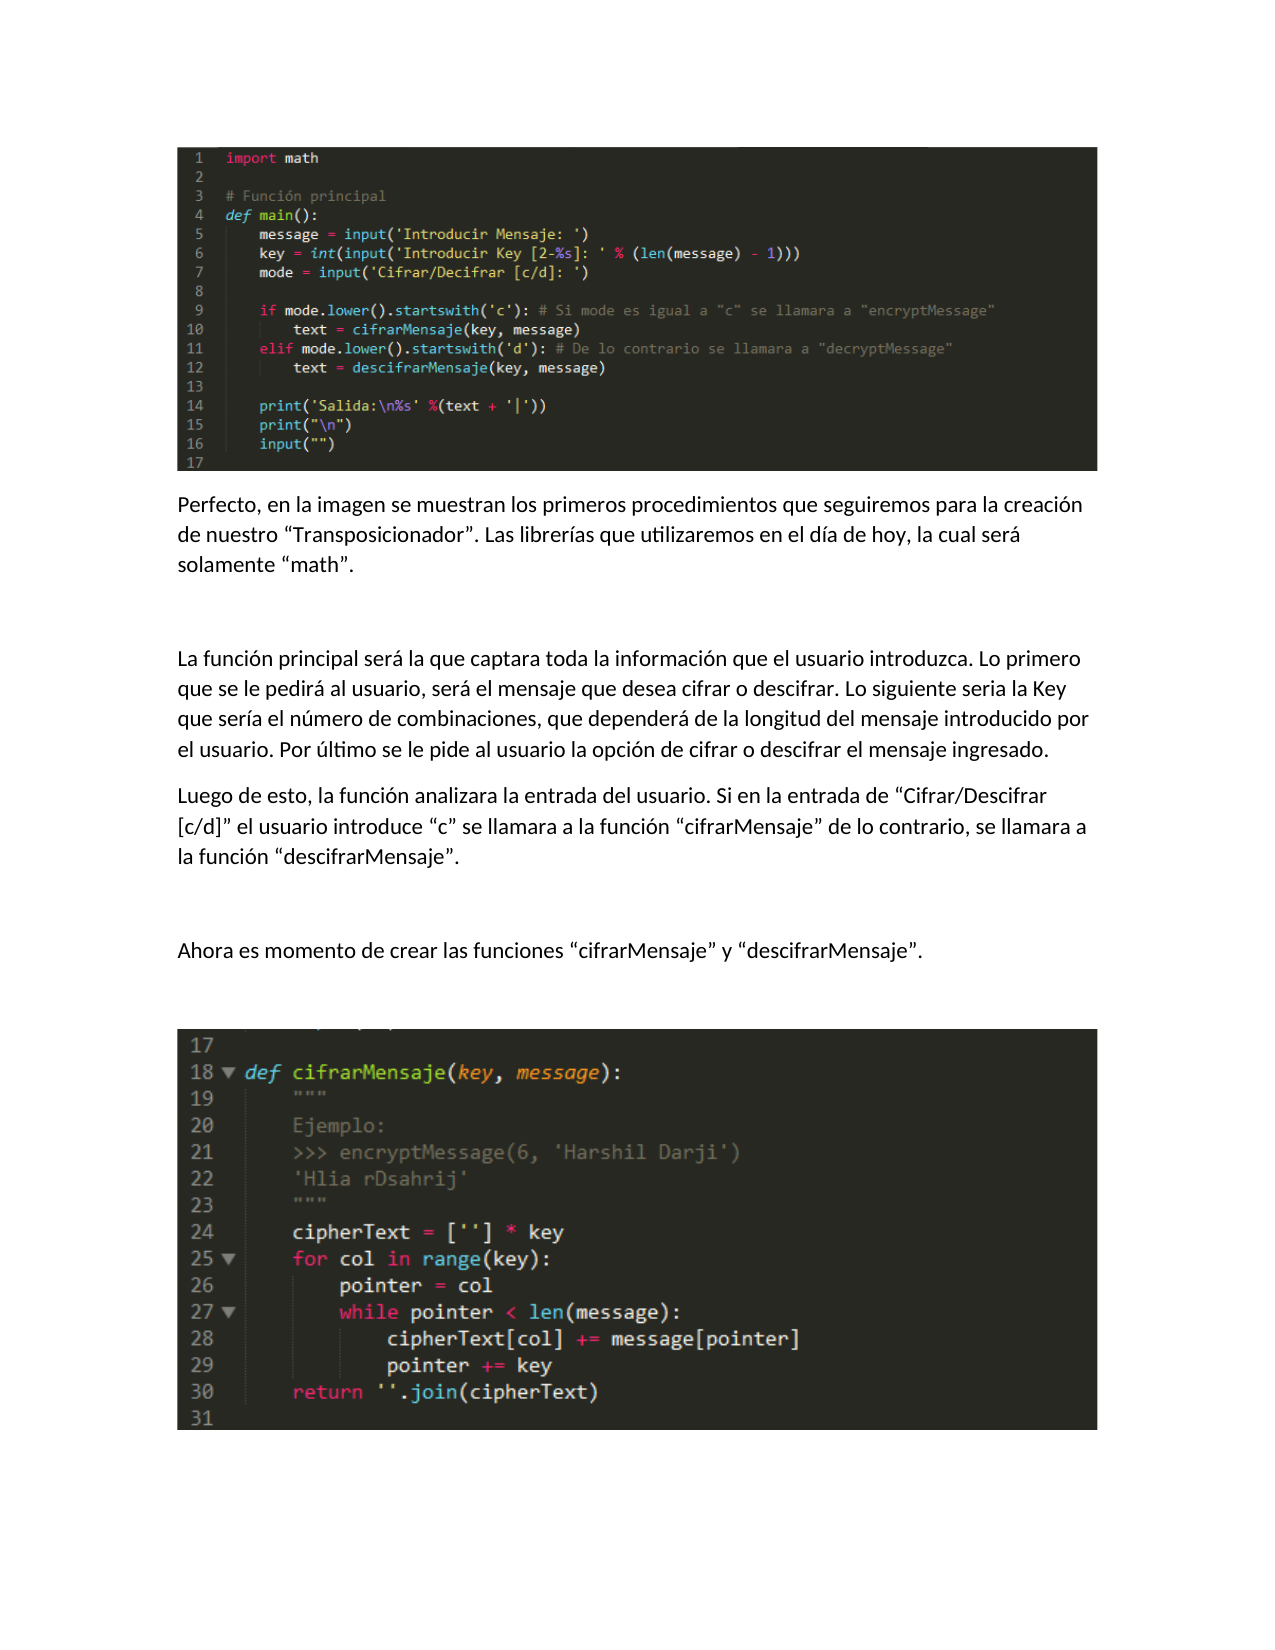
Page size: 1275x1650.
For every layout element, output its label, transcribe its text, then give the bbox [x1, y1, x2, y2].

text Ahora es momento de crear las funciones “cifrarMensaje” y “descifrarMensaje”. [177, 936, 1098, 964]
picture [177, 1029, 1098, 1430]
text Perfecto, en la imagen se muestran los primeros procedimientos que seguiremos para la creación de nuestro “Transposicionador”. Las librerías que utilizaremos en el día de hoy, la cual será solamente “math”. [177, 490, 1098, 578]
text Luego de esto, la función analizara la entrada del usuario. Si en la entrada de “Cifrar/Descifrar [c/d]” el usuario introduce “c” se llamara a la función “cifrarMensaje” de lo contrario, se llamara a la función “descifrarMensaje”. [177, 782, 1098, 870]
picture [177, 147, 1098, 471]
text La función principal será la que captara toda la información que el usuario introduzca. Lo primero que se le pedirá al usuario, será el mensaje que desea cifrar o descifrar. Lo siguiente seria la Key que sería el número de combinaciones, que dependerá de la longitud del mensaje introducido por el usuario. Por último se le pide al usuario la opción de cifrar o descifrar el mensaje ingresado. [177, 644, 1098, 763]
